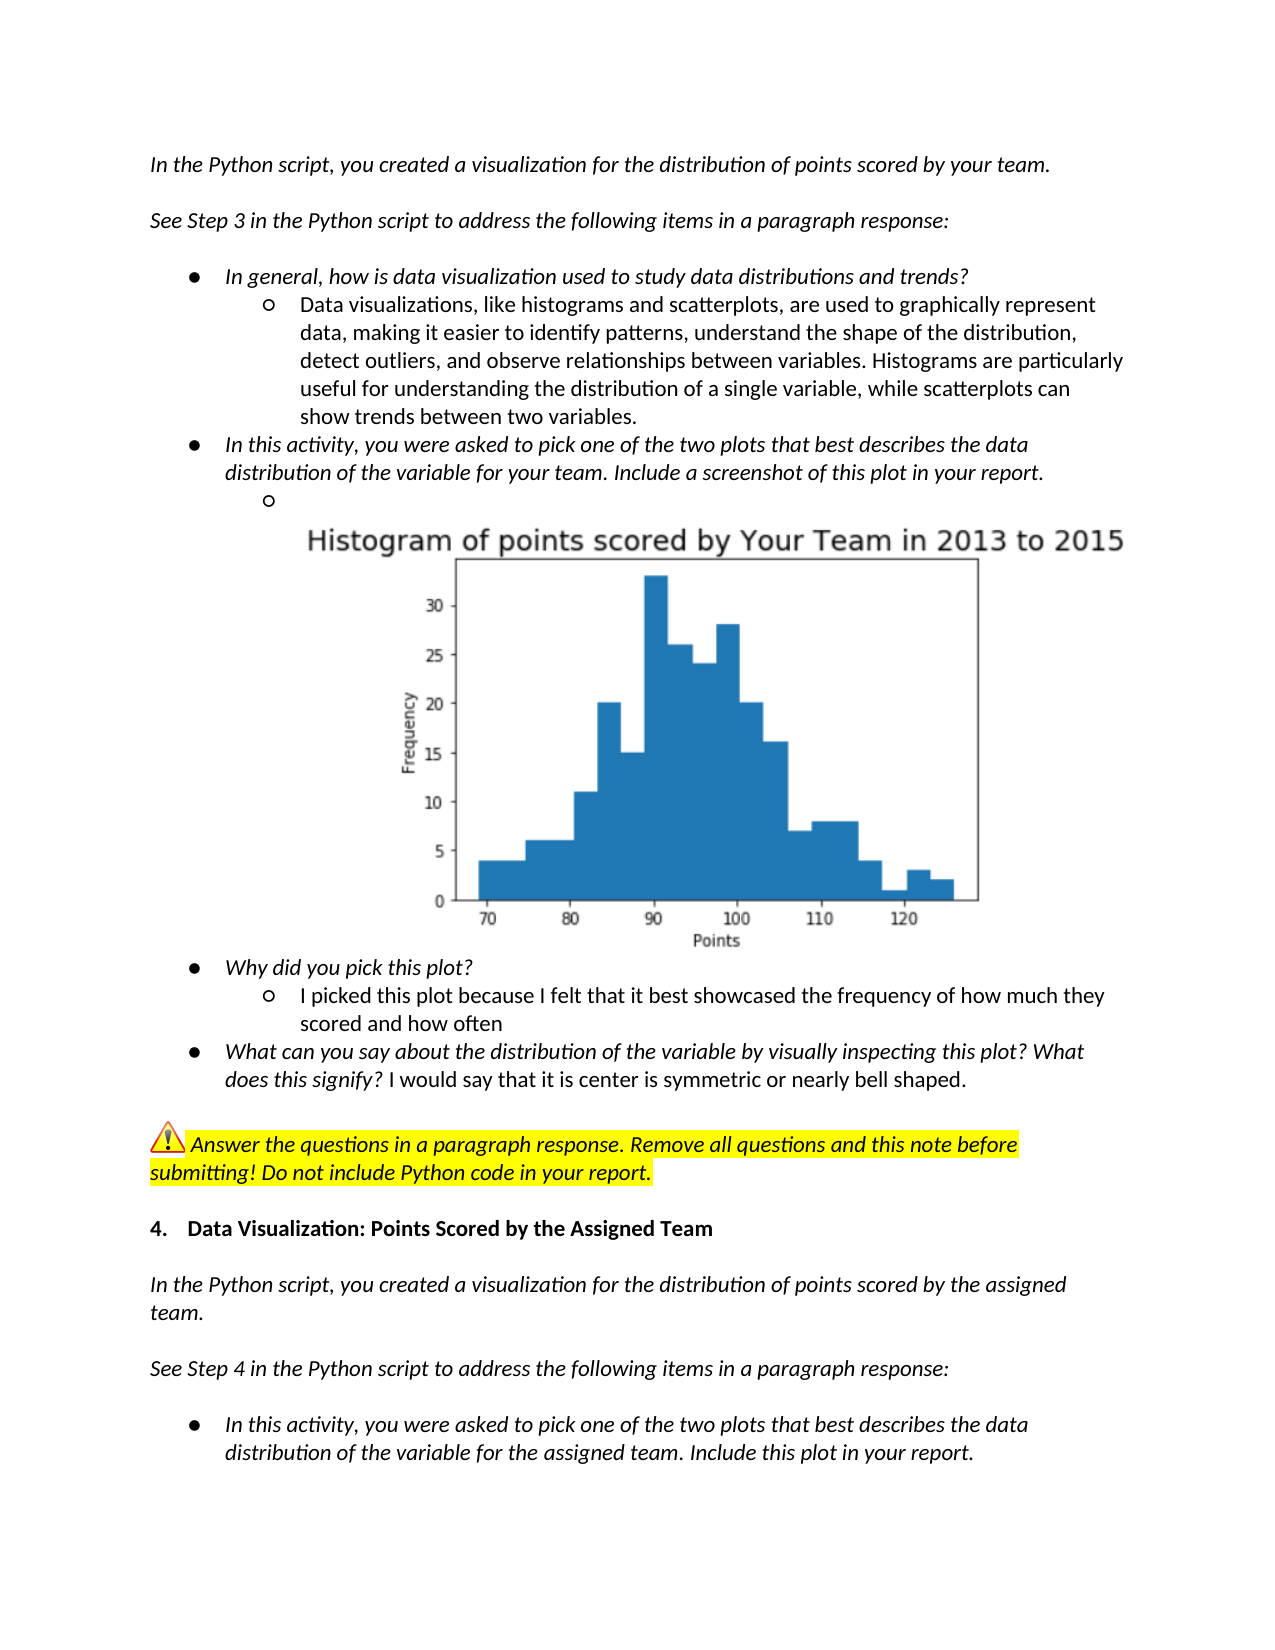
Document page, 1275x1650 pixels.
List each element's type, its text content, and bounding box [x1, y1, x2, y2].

list In general, how is data visualization used to study data distributions and trends? [187, 262, 1125, 290]
text In the Python script, you created a visualization for the distribution of points scored by the assigned team. [150, 1270, 1125, 1326]
list In this activity, you were asked to pick one of the two plots that best describes the data distribution of the variable for your team. Include a screenshot of this plot in your report. [187, 430, 1125, 486]
list In this activity, you were asked to pick one of the two plots that best describes the data distribution of the variable for the assigned team. Include this plot in your report. [187, 1410, 1125, 1466]
picture [150, 1121, 186, 1153]
list I picked this plot because I felt that it best showcased the frequency of how much they scored and how often [262, 981, 1125, 1037]
list Why did you pick this plot? [187, 953, 1125, 981]
subtitle Data Visualization: Points Scored by the Assigned Team [150, 1214, 1125, 1242]
text In the Python script, you created a visualization for the distribution of points scored by your team. [150, 150, 1125, 178]
text Answer the questions in a paragraph response. Remove all questions and this note before submitting! Do not include Python code in your report. [150, 1093, 1125, 1186]
picture [262, 514, 1178, 953]
text See Step 3 in the Python script to address the following items in a paragraph response: [150, 206, 1125, 234]
list What can you say about the distribution of the variable by visually inspecting this plot? What does this signify? I would say that it is center is symmetric or nearly bell shaped. [187, 1037, 1125, 1093]
text See Step 4 in the Python script to address the following items in a paragraph response: [150, 1354, 1125, 1382]
list Data visualizations, like histograms and scatterplots, are used to graphically represent data, making it easier to identify patterns, understand the shape of the distribution, detect outliers, and observe relationships between variables. Histograms are particularly useful for understanding the distribution of a single variable, while scatterplots can show trends between two variables. [262, 290, 1125, 430]
